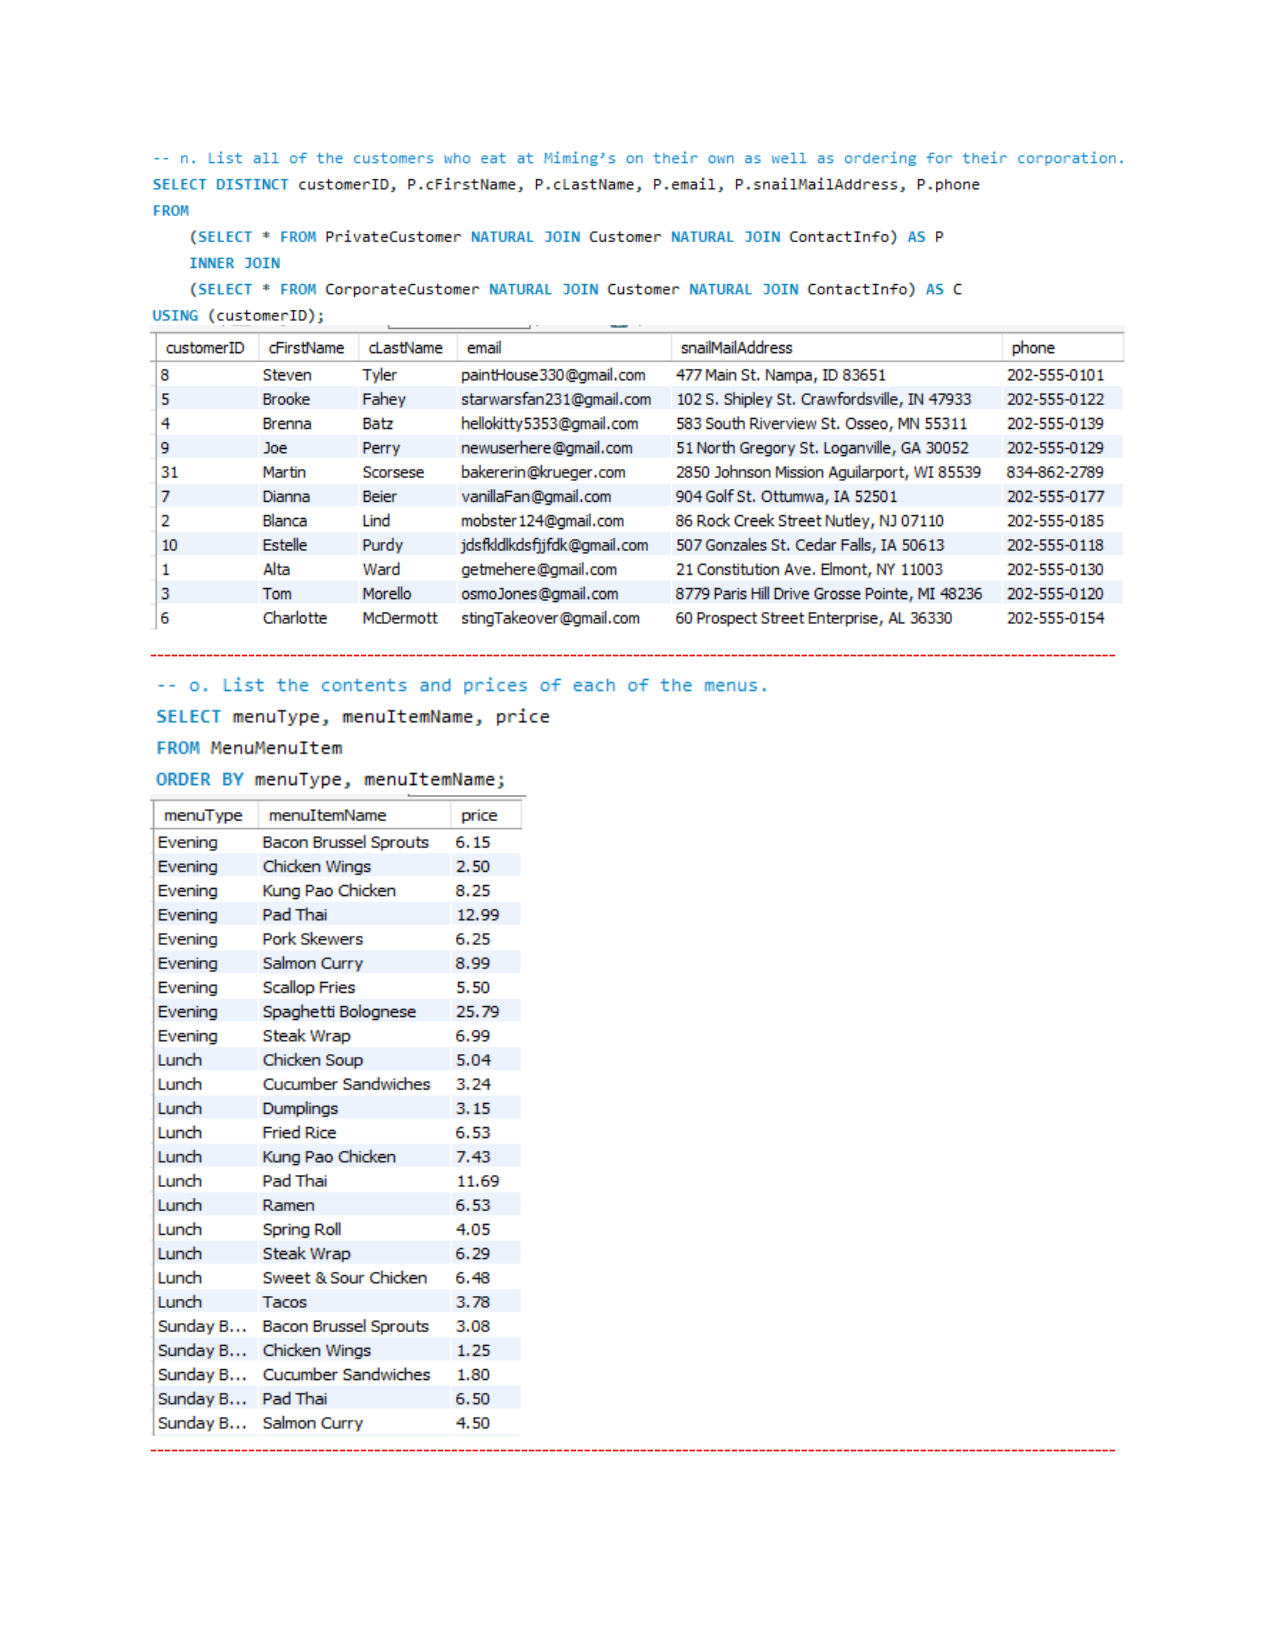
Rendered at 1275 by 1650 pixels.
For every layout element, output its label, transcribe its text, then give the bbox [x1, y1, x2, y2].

picture [150, 150, 1125, 641]
text ------------------------------------------------------------------------------------------------------------------------------------------ [150, 1435, 1125, 1463]
text ------------------------------------------------------------------------------------------------------------------------------------------ [150, 641, 1125, 668]
picture [150, 668, 775, 1436]
